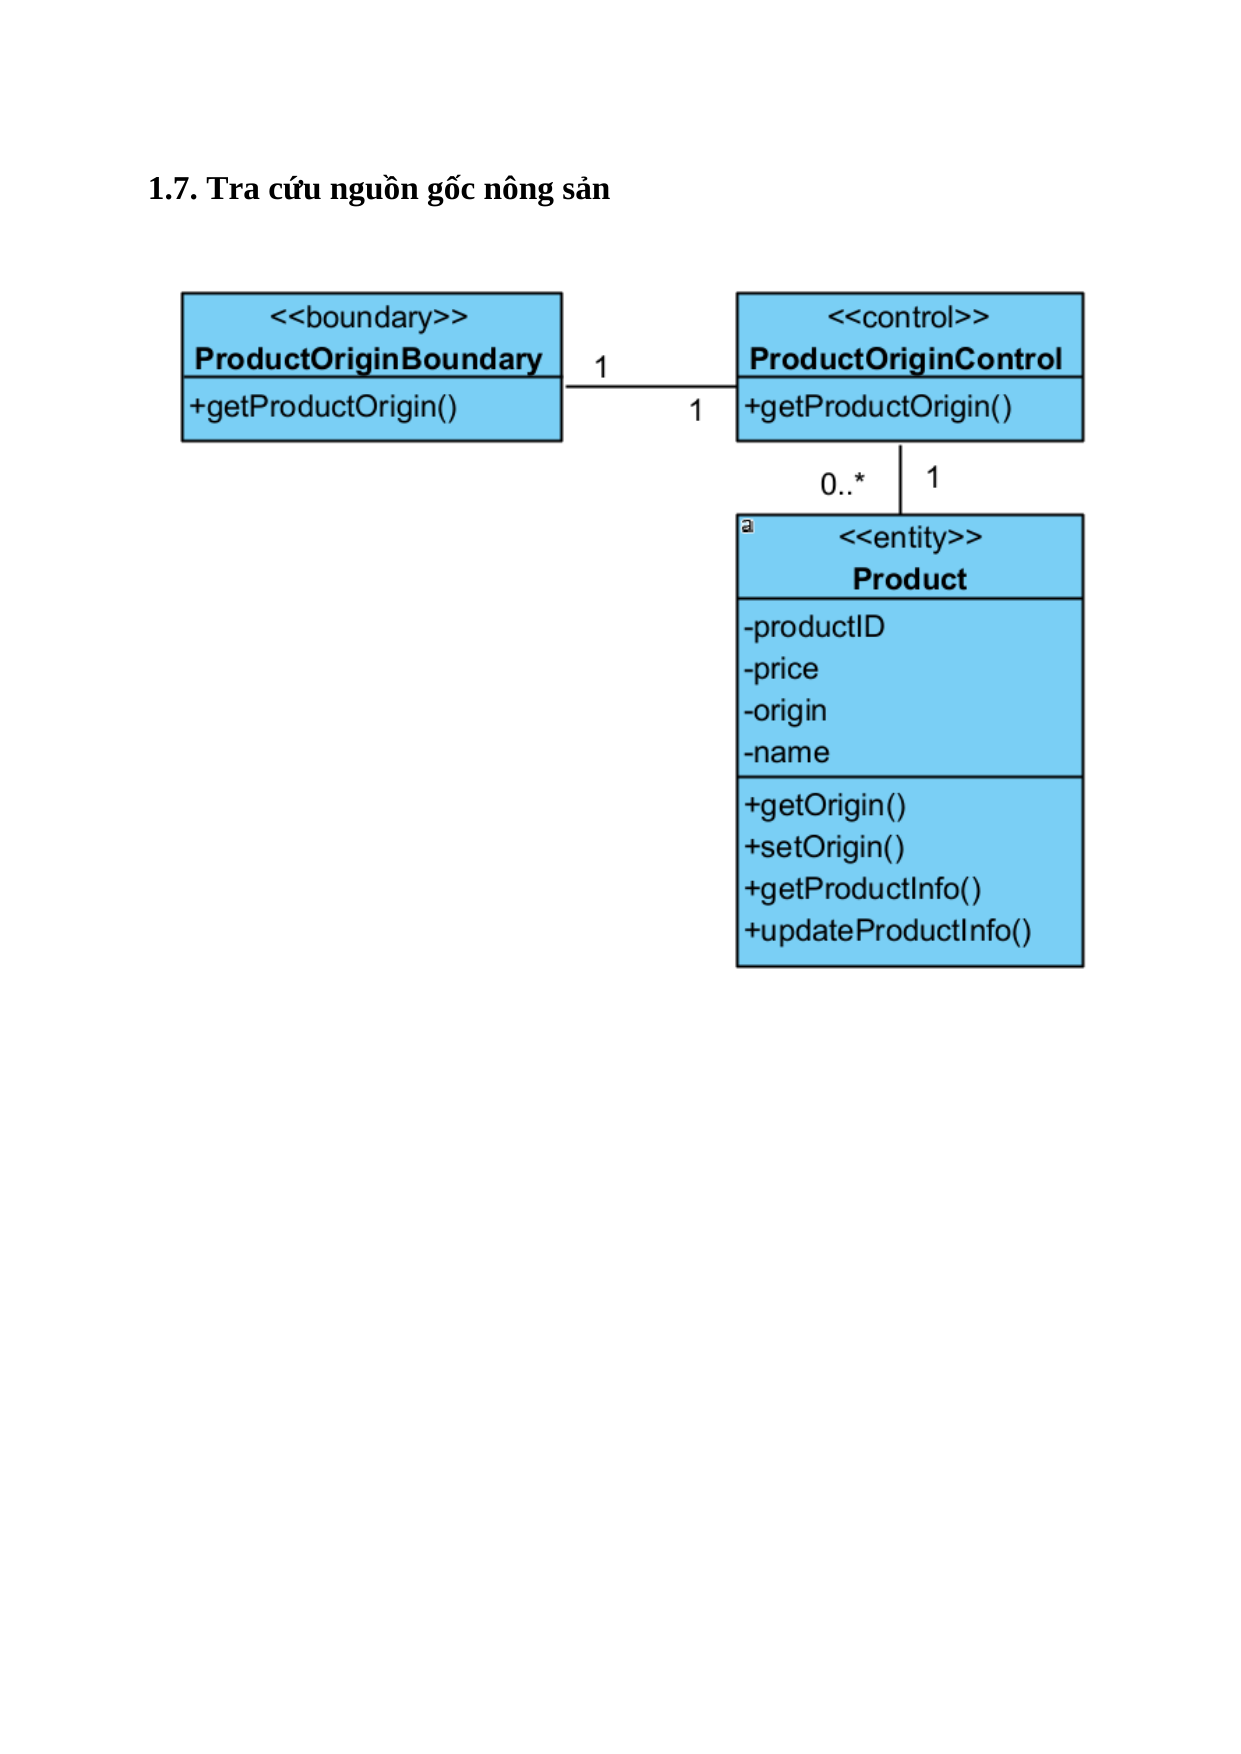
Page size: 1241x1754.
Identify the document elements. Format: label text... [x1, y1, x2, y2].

picture [147, 230, 1123, 1012]
subtitle 1.7. Tra cứu nguồn gốc nông sản [148, 168, 1093, 207]
